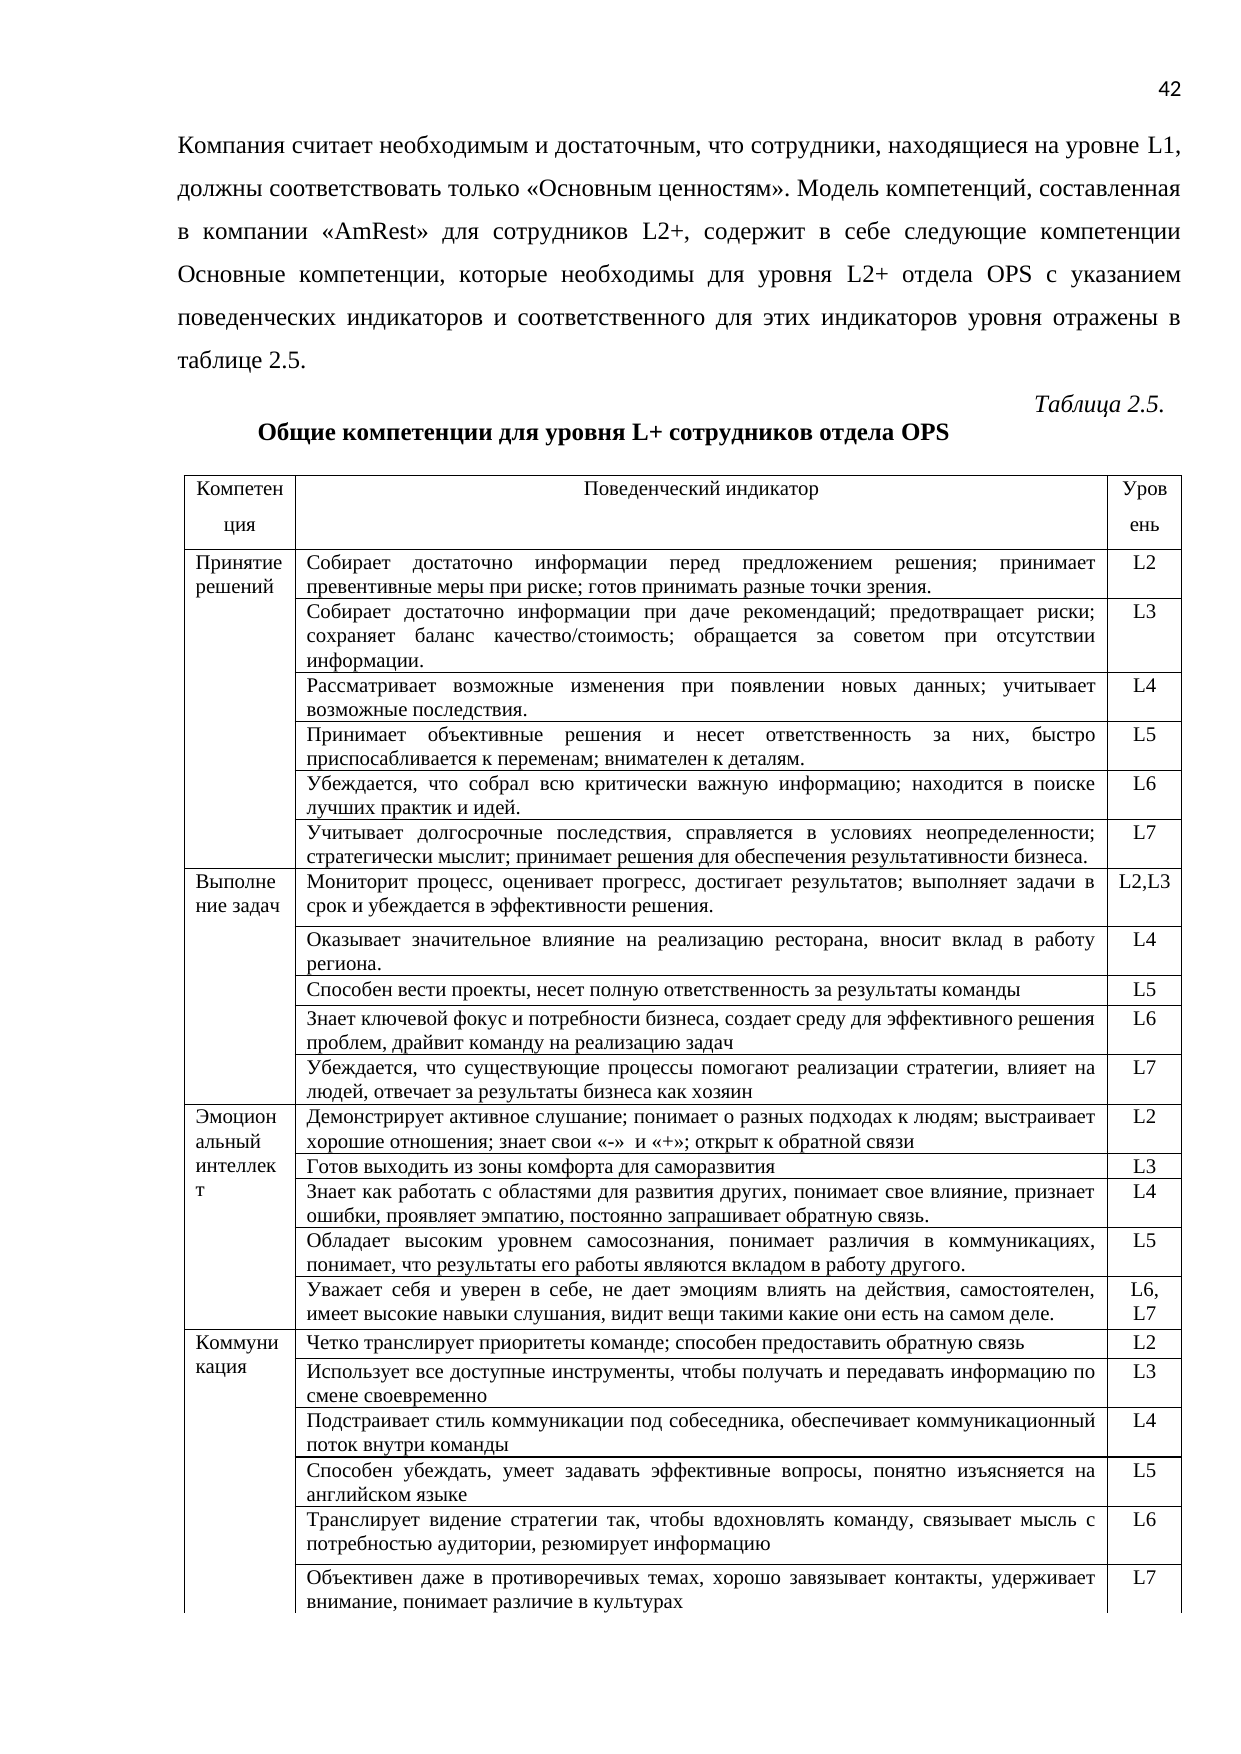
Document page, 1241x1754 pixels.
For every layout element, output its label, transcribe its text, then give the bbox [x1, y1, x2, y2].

table_cell Знает как работать с областями для развития других, понимает свое влияние, признает ошибки, проявляет эмпатию, постоянно запрашивает обратную связь. [296, 1179, 1107, 1227]
table_cell Рассматривает возможные изменения при появлении новых данных; учитывает возможные последствия. [296, 673, 1107, 721]
table_cell Коммуникация [185, 1330, 295, 1613]
table_header Уровень [1108, 476, 1181, 549]
table_cell L6 [1108, 1507, 1181, 1564]
table_header Поведенческий индикатор [296, 476, 1107, 549]
table_cell L7 [1108, 820, 1181, 868]
table_cell Уважает себя и уверен в себе, не дает эмоциям влиять на действия, самостоятелен, имеет высокие навыки слушания, видит вещи такими какие они есть на самом деле. [296, 1277, 1107, 1329]
table_cell Оказывает значительное влияние на реализацию ресторана, вносит вклад в работу региона. [296, 927, 1107, 975]
table_cell Эмоциональный интеллект [185, 1105, 295, 1329]
text Таблица 2.5. [177, 389, 1181, 417]
table_cell Убеждается, что существующие процессы помогают реализации стратегии, влияет на людей, отвечает за результаты бизнеса как хозяин [296, 1055, 1107, 1103]
table_cell L7 [1108, 1565, 1181, 1613]
table_cell Убеждается, что собрал всю критически важную информацию; находится в поиске лучших практик и идей. [296, 771, 1107, 819]
table_cell L3 [1108, 599, 1181, 672]
table_cell L3 [1108, 1154, 1181, 1178]
table_cell L6 [1108, 771, 1181, 819]
table_cell Мониторит процесс, оценивает прогресс, достигает результатов; выполняет задачи в срок и убеждается в эффективности решения. [296, 869, 1107, 926]
text Общие компетенции для уровня L+ сотрудников отдела OPS [177, 417, 1181, 446]
table_cell L4 [1108, 927, 1181, 975]
table_cell Использует все доступные инструменты, чтобы получать и передавать информацию по смене своевременно [296, 1359, 1107, 1407]
table_cell L4 [1108, 1408, 1181, 1456]
table_cell L5 [1108, 722, 1181, 770]
table_header Компетенция [185, 476, 295, 549]
table_cell Обладает высоким уровнем самосознания, понимает различия в коммуникациях, понимает, что результаты его работы являются вкладом в работу другого. [296, 1228, 1107, 1276]
table_cell Собирает достаточно информации при даче рекомендаций; предотвращает риски; сохраняет баланс качество/стоимость; обращается за советом при отсутствии информации. [296, 599, 1107, 672]
table_cell L5 [1108, 976, 1181, 1005]
table_cell Способен вести проекты, несет полную ответственность за результаты команды [296, 976, 1107, 1005]
table_cell L4 [1108, 1179, 1181, 1227]
table_cell Учитывает долгосрочные последствия, справляется в условиях неопределенности; стратегически мыслит; принимает решения для обеспечения результативности бизнеса. [296, 820, 1107, 868]
table_cell Принятие решений [185, 550, 295, 868]
table_cell L6 [1108, 1006, 1181, 1054]
table_cell Способен убеждать, умеет задавать эффективные вопросы, понятно изъясняется на английском языке [296, 1458, 1107, 1506]
table_cell Принимает объективные решения и несет ответственность за них, быстро приспосабливается к переменам; внимателен к деталям. [296, 722, 1107, 770]
table_cell Подстраивает стиль коммуникации под собеседника, обеспечивает коммуникационный поток внутри команды [296, 1408, 1107, 1456]
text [177, 130, 1181, 374]
table_cell L2 [1108, 550, 1181, 598]
table_cell Готов выходить из зоны комфорта для саморазвития [296, 1154, 1107, 1178]
table_cell Транслирует видение стратегии так, чтобы вдохновлять команду, связывает мысль с потребностью аудитории, резюмирует информацию [296, 1507, 1107, 1564]
table_cell L4 [1108, 673, 1181, 721]
table_cell L5 [1108, 1458, 1181, 1506]
table_cell Собирает достаточно информации перед предложением решения; принимает превентивные меры при риске; готов принимать разные точки зрения. [296, 550, 1107, 598]
table_cell L5 [1108, 1228, 1181, 1276]
table_cell L2 [1108, 1105, 1181, 1153]
table_cell L2,L3 [1108, 869, 1181, 926]
table_cell Объективен даже в противоречивых темах, хорошо завязывает контакты, удерживает внимание, понимает различие в культурах [296, 1565, 1107, 1613]
table_cell Выполнение задач [185, 869, 295, 1103]
table_cell Четко транслирует приоритеты команде; способен предоставить обратную связь [296, 1330, 1107, 1358]
table_cell Знает ключевой фокус и потребности бизнеса, создает среду для эффективного решения проблем, драйвит команду на реализацию задач [296, 1006, 1107, 1054]
table_cell L7 [1108, 1055, 1181, 1103]
table_cell Демонстрирует активное слушание; понимает о разных подходах к людям; выстраивает хорошие отношения; знает свои «-» и «+»; открыт к обратной связи [296, 1105, 1107, 1153]
table_cell L2 [1108, 1330, 1181, 1358]
table_cell L3 [1108, 1359, 1181, 1407]
table_cell L6, L7 [1108, 1277, 1181, 1329]
